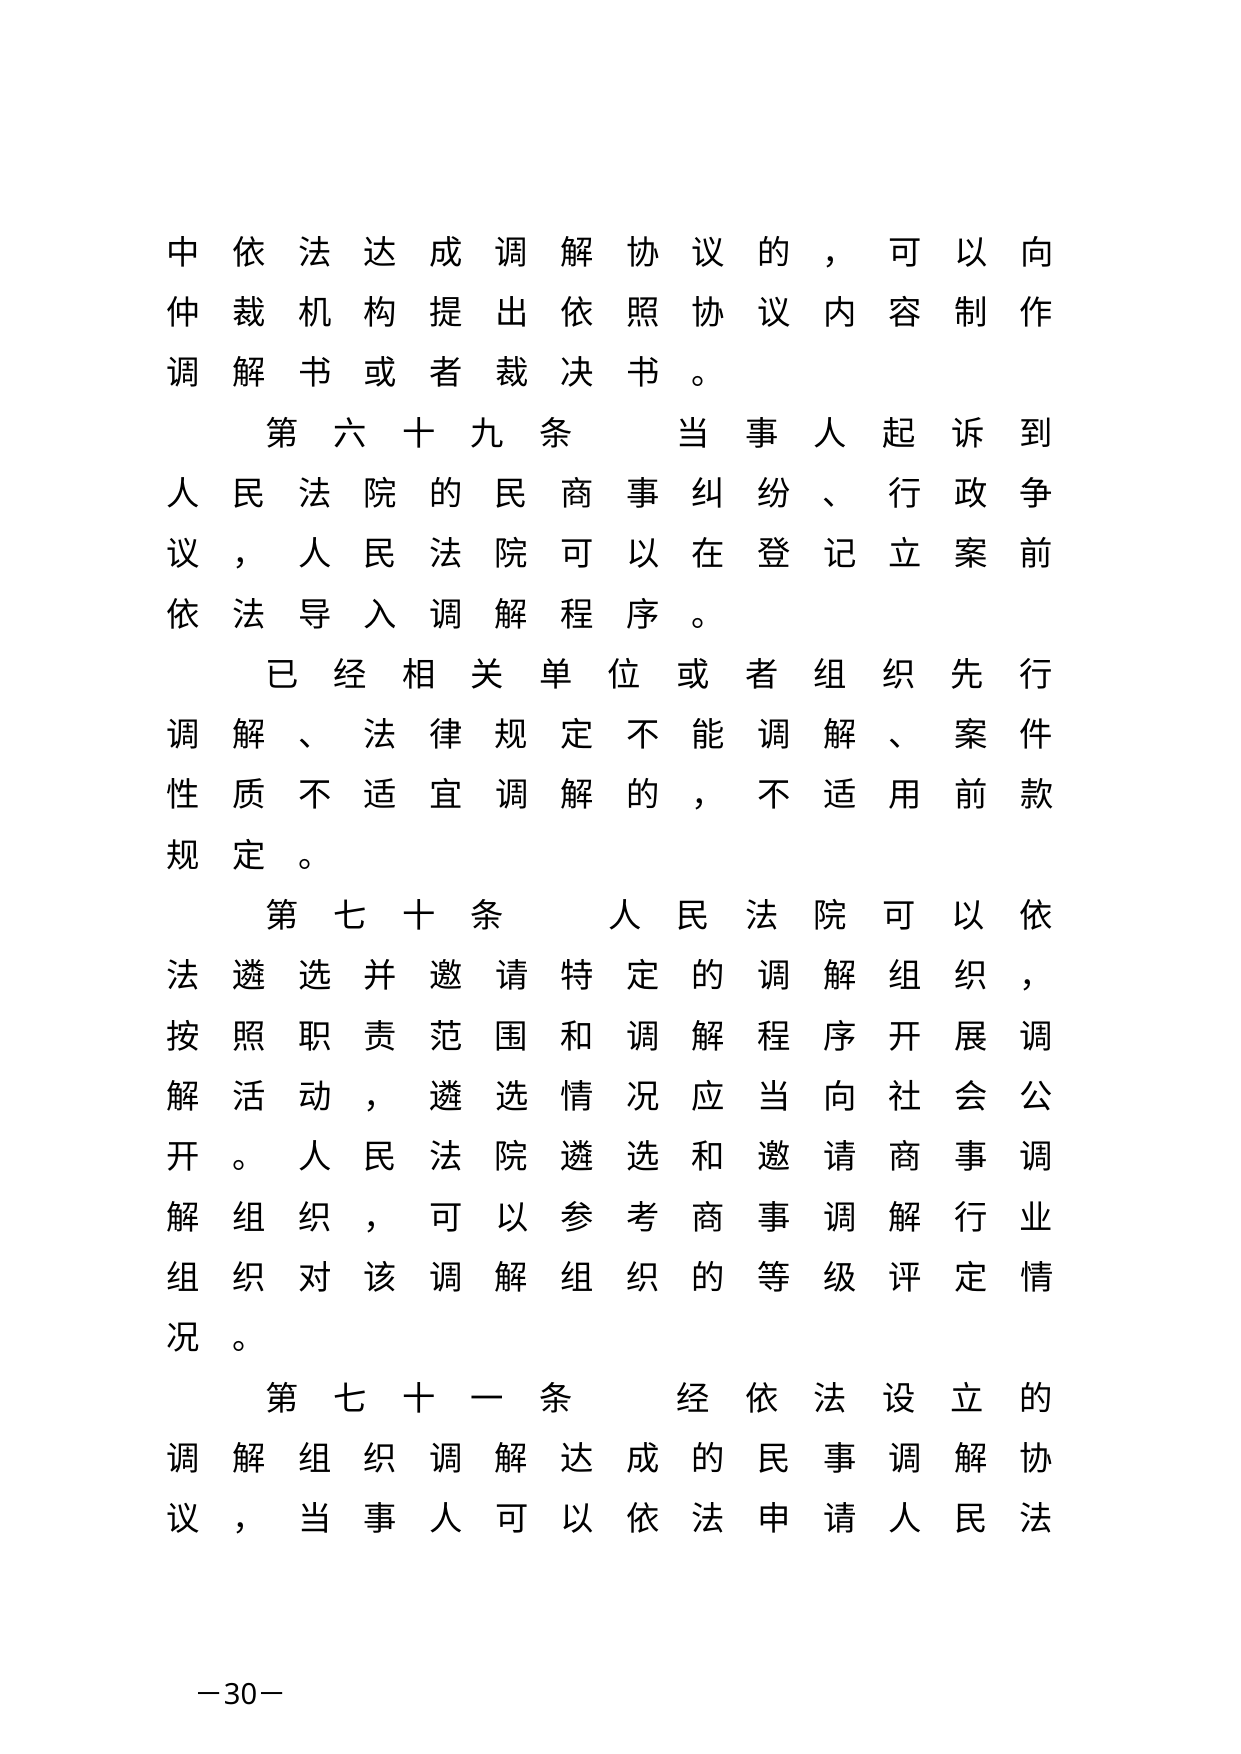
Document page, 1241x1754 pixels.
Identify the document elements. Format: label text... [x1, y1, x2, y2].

text 第六十九条 当事人起诉到人民法院的民商事纠纷、行政争议，人民法院可以在登记立案前依法导入调解程序。 [167, 400, 1085, 642]
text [167, 1365, 1085, 1546]
text 已经相关单位或者组织先行调解、法律规定不能调解、案件性质不适宜调解的，不适用前款规定。 [167, 642, 1085, 883]
text 第七十条 人民法院可以依法遴选并邀请特定的调解组织，按照职责范围和调解程序开展调解活动，遴选情况应当向社会公开。人民法院遴选和邀请商事调解组织，可以参考商事调解行业组织对该调解组织的等级评定情况。 [167, 883, 1085, 1365]
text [167, 219, 1085, 400]
